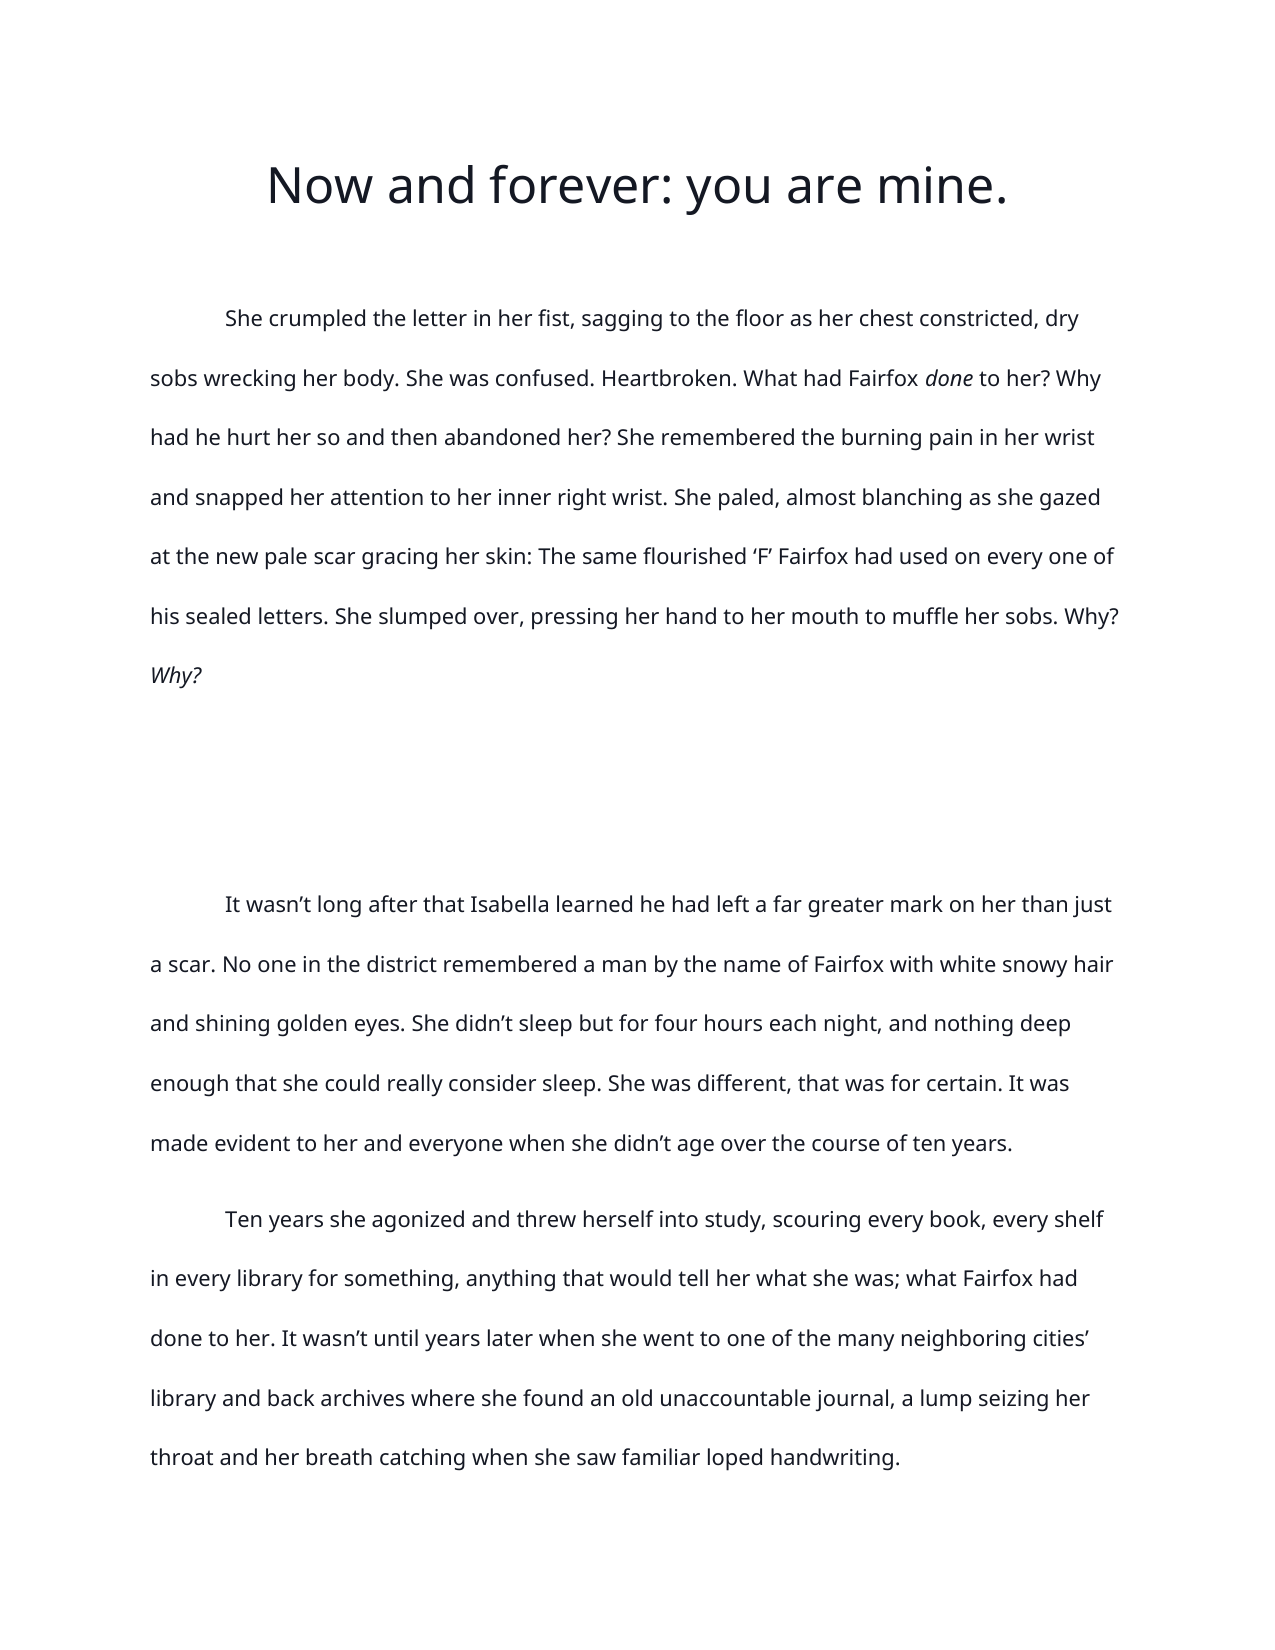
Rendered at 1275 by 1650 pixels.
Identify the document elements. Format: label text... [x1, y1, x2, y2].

text Ten years she agonized and threw herself into study, scouring every book, every shelf in every library for something, anything that would tell her what she was; what Fairfox had done to her. It wasn’t until years later when she went to one of the many neighboring cities’ library and back archives where she found an old unaccountable journal, a lump seizing her throat and her breath catching when she saw familiar loped handwriting. [150, 1204, 1125, 1472]
text Now and forever: you are mine. [150, 150, 1125, 218]
text It wasn’t long after that Isabella learned he had left a far greater mark on her than just a scar. No one in the district remembered a man by the name of Fairfox with white snowy hair and shining golden eyes. She didn’t sleep but for four hours each night, and nothing deep enough that she could really consider sleep. She was different, that was for certain. It was made evident to her and everyone when she didn’t age over the course of ten years. [150, 889, 1125, 1157]
text She crumpled the letter in her fist, sagging to the floor as her chest constricted, dry sobs wrecking her body. She was confused. Heartbroken. What had Fairfox done to her? Why had he hurt her so and then abandoned her? She remembered the burning pain in her wrist and snapped her attention to her inner right wrist. She paled, almost blanching as she gazed at the new pale scar gracing her skin: The same flourished ‘F’ Fairfox had used on every one of his sealed letters. She slumped over, pressing her hand to her mouth to muffle her sobs. Why? Why? [150, 303, 1125, 690]
